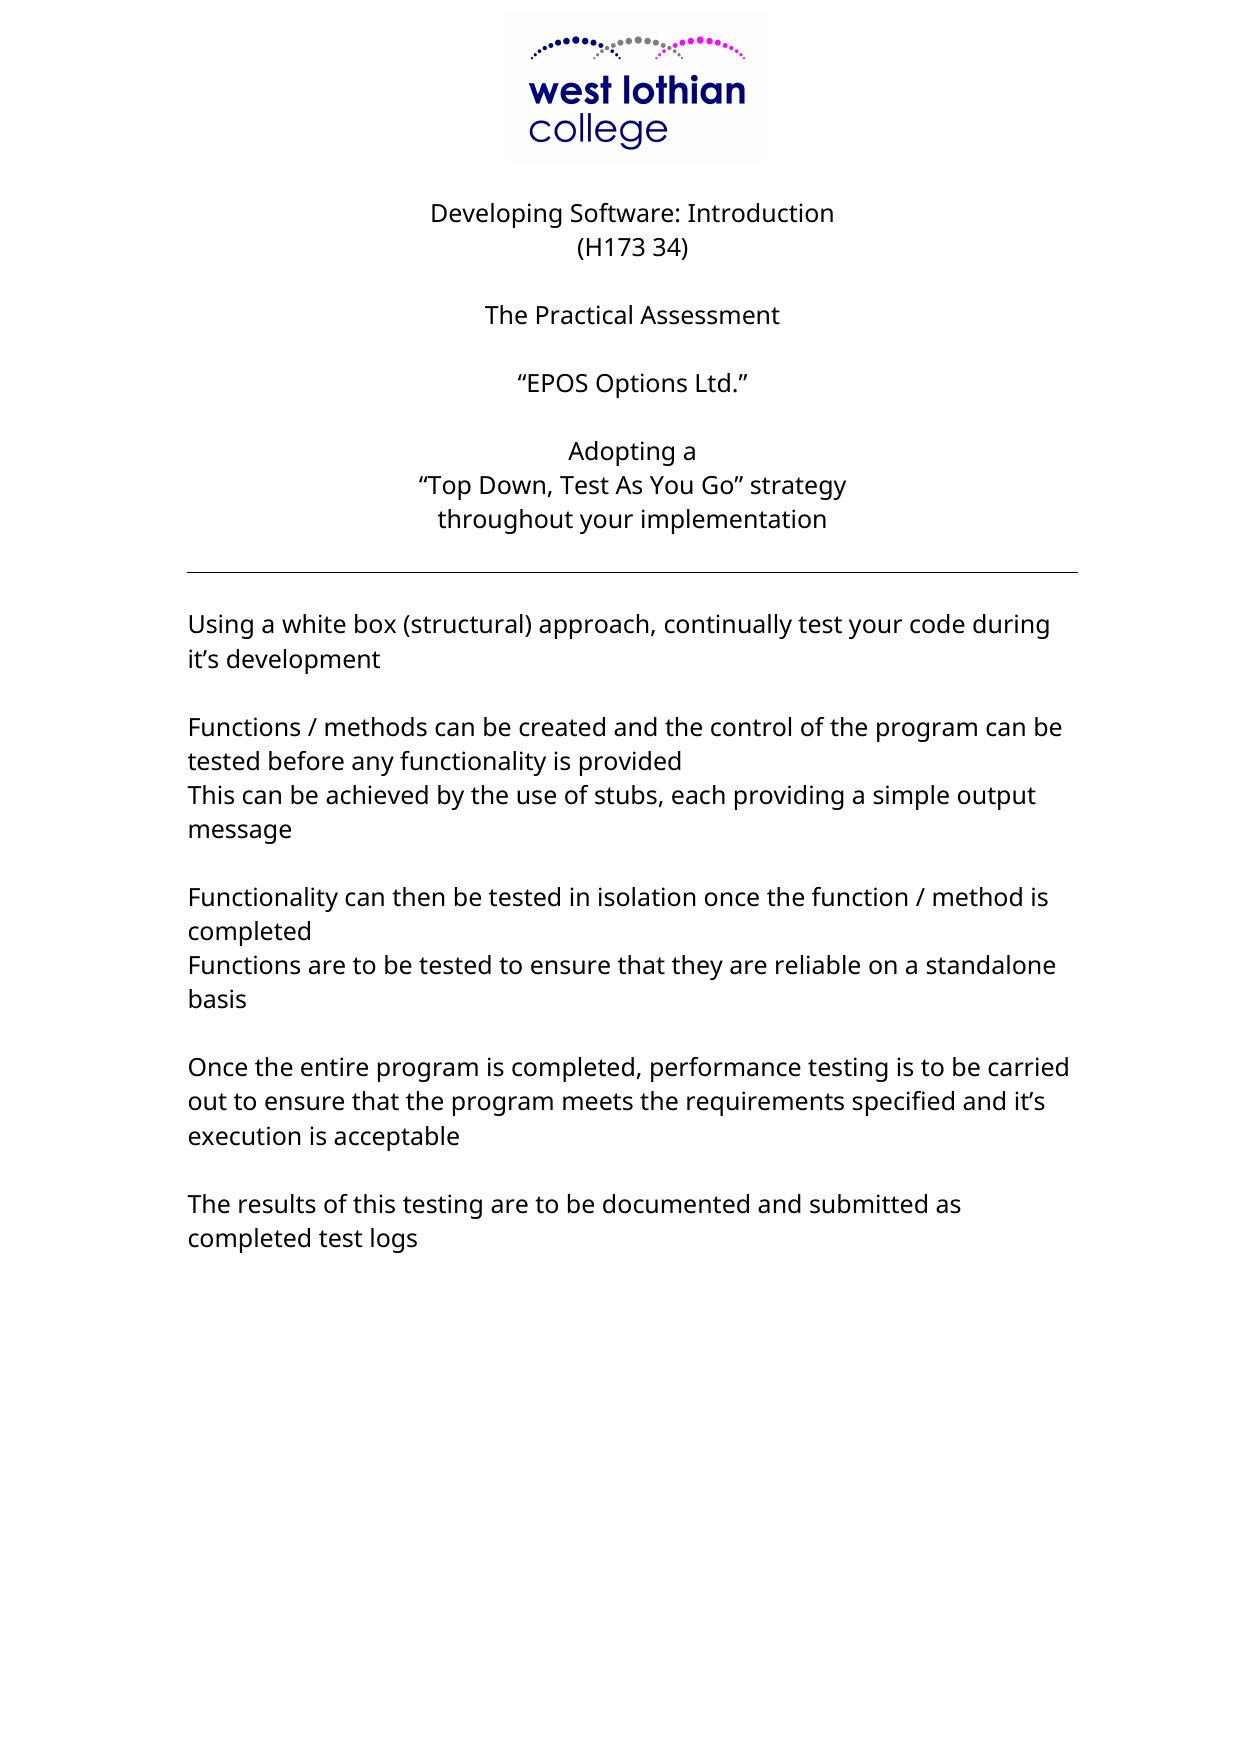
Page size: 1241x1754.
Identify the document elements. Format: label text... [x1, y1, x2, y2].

text Adopting a [187, 434, 1078, 468]
text Once the entire program is completed, performance testing is to be carried out to ensure that the program meets the requirements specified and it’s execution is acceptable [187, 1050, 1078, 1152]
text “EPOS Options Ltd.” [187, 366, 1078, 400]
text “Top Down, Test As You Go” strategy [187, 468, 1078, 502]
text Functions are to be tested to ensure that they are reliable on a standalone basis [187, 948, 1078, 1016]
text The results of this testing are to be documented and submitted as completed test logs [187, 1186, 1078, 1254]
text Functionality can then be tested in isolation once the function / method is completed [187, 880, 1078, 948]
text Functions / methods can be created and the control of the program can be tested before any functionality is provided [187, 709, 1078, 777]
text This can be achieved by the use of stubs, each providing a simple output message [187, 777, 1078, 846]
text The Practical Assessment [187, 297, 1078, 332]
text Using a white box (structural) approach, continually test your code during it’s development [187, 607, 1078, 675]
picture [504, 10, 768, 164]
text Developing Software: Introduction [187, 195, 1078, 229]
text throughout your implementation [187, 502, 1078, 536]
text (H173 34) [187, 229, 1078, 263]
